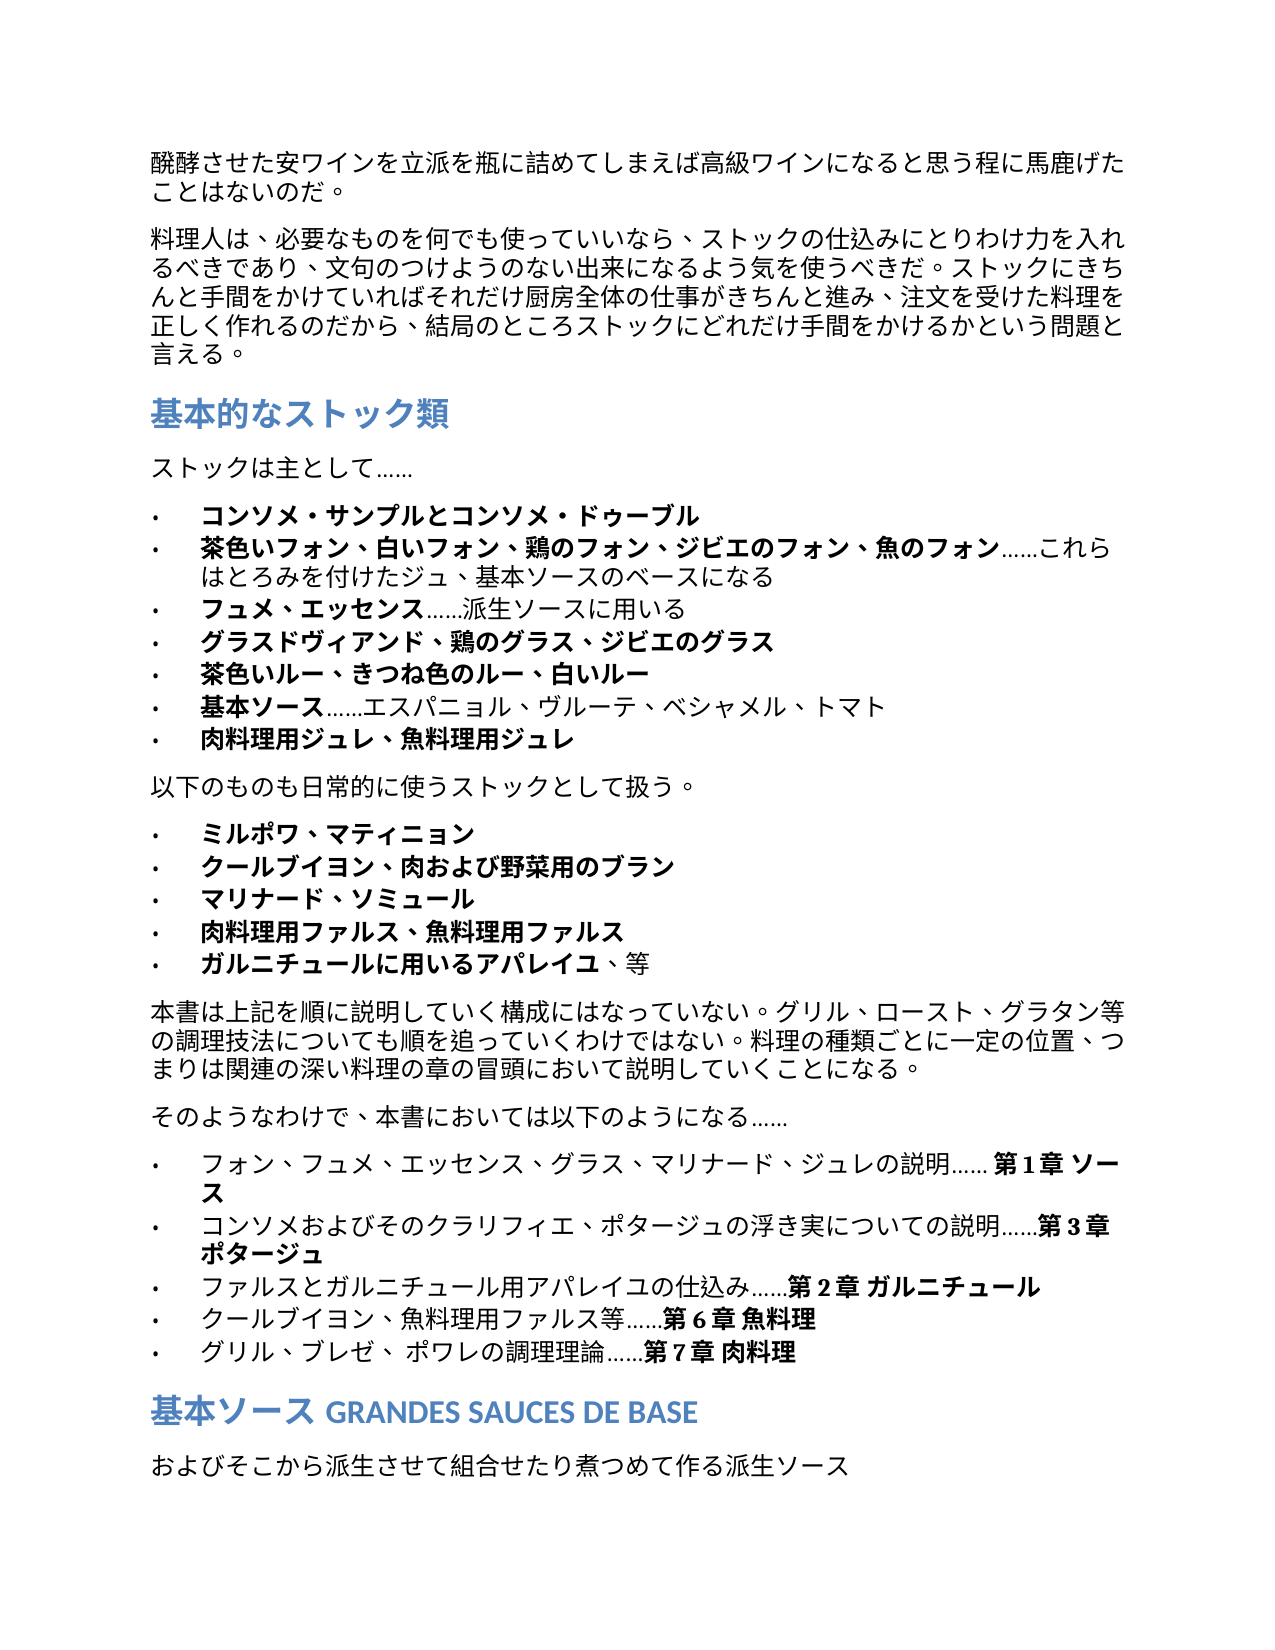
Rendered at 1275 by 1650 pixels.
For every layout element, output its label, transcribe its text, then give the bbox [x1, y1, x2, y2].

list ミルポワ、マティニョン [150, 821, 1125, 850]
list グリル、ブレゼ、 ポワレの調理理論……第7章 肉料理 [150, 1339, 1125, 1367]
list 肉料理用ジュレ、魚料理用ジュレ [150, 726, 1125, 755]
subtitle 基本ソース GRANDES SAUCES DE BASE [150, 1388, 1125, 1434]
text およびそこから派生させて組合せたり煮つめて作る派生ソース [150, 1452, 1125, 1481]
text ストックは主として…… [150, 455, 1125, 484]
list マリナード、ソミュール [150, 886, 1125, 915]
subtitle 基本的なストック類 [150, 391, 1125, 436]
list クールブイヨン、魚料理用ファルス等……第6章 魚料理 [150, 1306, 1125, 1335]
list 基本ソース……エスパニョル、ヴルーテ、ベシャメル、トマト [150, 694, 1125, 722]
text 以下のものも日常的に使うストックとして扱う。 [150, 774, 1125, 802]
list コンソメおよびそのクラリフィエ、ポタージュの浮き実についての説明……第3章 ポタージュ [150, 1212, 1125, 1270]
list ガルニチュールに用いるアパレイユ、等 [150, 951, 1125, 980]
text 料理人は、必要なものを何でも使っていいなら、ストックの仕込みにとりわけ力を入れるべきであり、文句のつけようのない出来になるよう気を使うべきだ。ストックにきちんと手間をかけていればそれだけ厨房全体の仕事がきちんと進み、注文を受けた料理を正しく作れるのだから、結局のところストックにどれだけ手間をかけるかという問題と言える。 [150, 226, 1125, 370]
list コンソメ・サンプルとコンソメ・ドゥーブル [150, 502, 1125, 531]
text 本書は上記を順に説明していく構成にはなっていない。グリル、ロースト、グラタン等の調理技法についても順を追っていくわけではない。料理の種類ごとに一定の位置、つまりは関連の深い料理の章の冒頭において説明していくことになる。 [150, 999, 1125, 1085]
list フュメ、エッセンス……派生ソースに用いる [150, 596, 1125, 625]
list 茶色いルー、きつね色のルー、白いルー [150, 661, 1125, 690]
list 肉料理用ファルス、魚料理用ファルス [150, 919, 1125, 947]
list 茶色いフォン、白いフォン、鶏のフォン、ジビエのフォン、魚のフォン……これらはとろみを付けたジュ、基本ソースのベースになる [150, 535, 1125, 592]
list グラスドヴィアンド、鶏のグラス、ジビエのグラス [150, 629, 1125, 657]
list ファルスとガルニチュール用アパレイユの仕込み……第2章 ガルニチュール [150, 1274, 1125, 1302]
list クールブイヨン、肉および野菜用のブラン [150, 854, 1125, 882]
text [150, 150, 1125, 207]
list フォン、フュメ、エッセンス、グラス、マリナード、ジュレの説明…… 第1章 ソース [150, 1151, 1125, 1209]
text そのようなわけで、本書においては以下のようになる…… [150, 1104, 1125, 1132]
